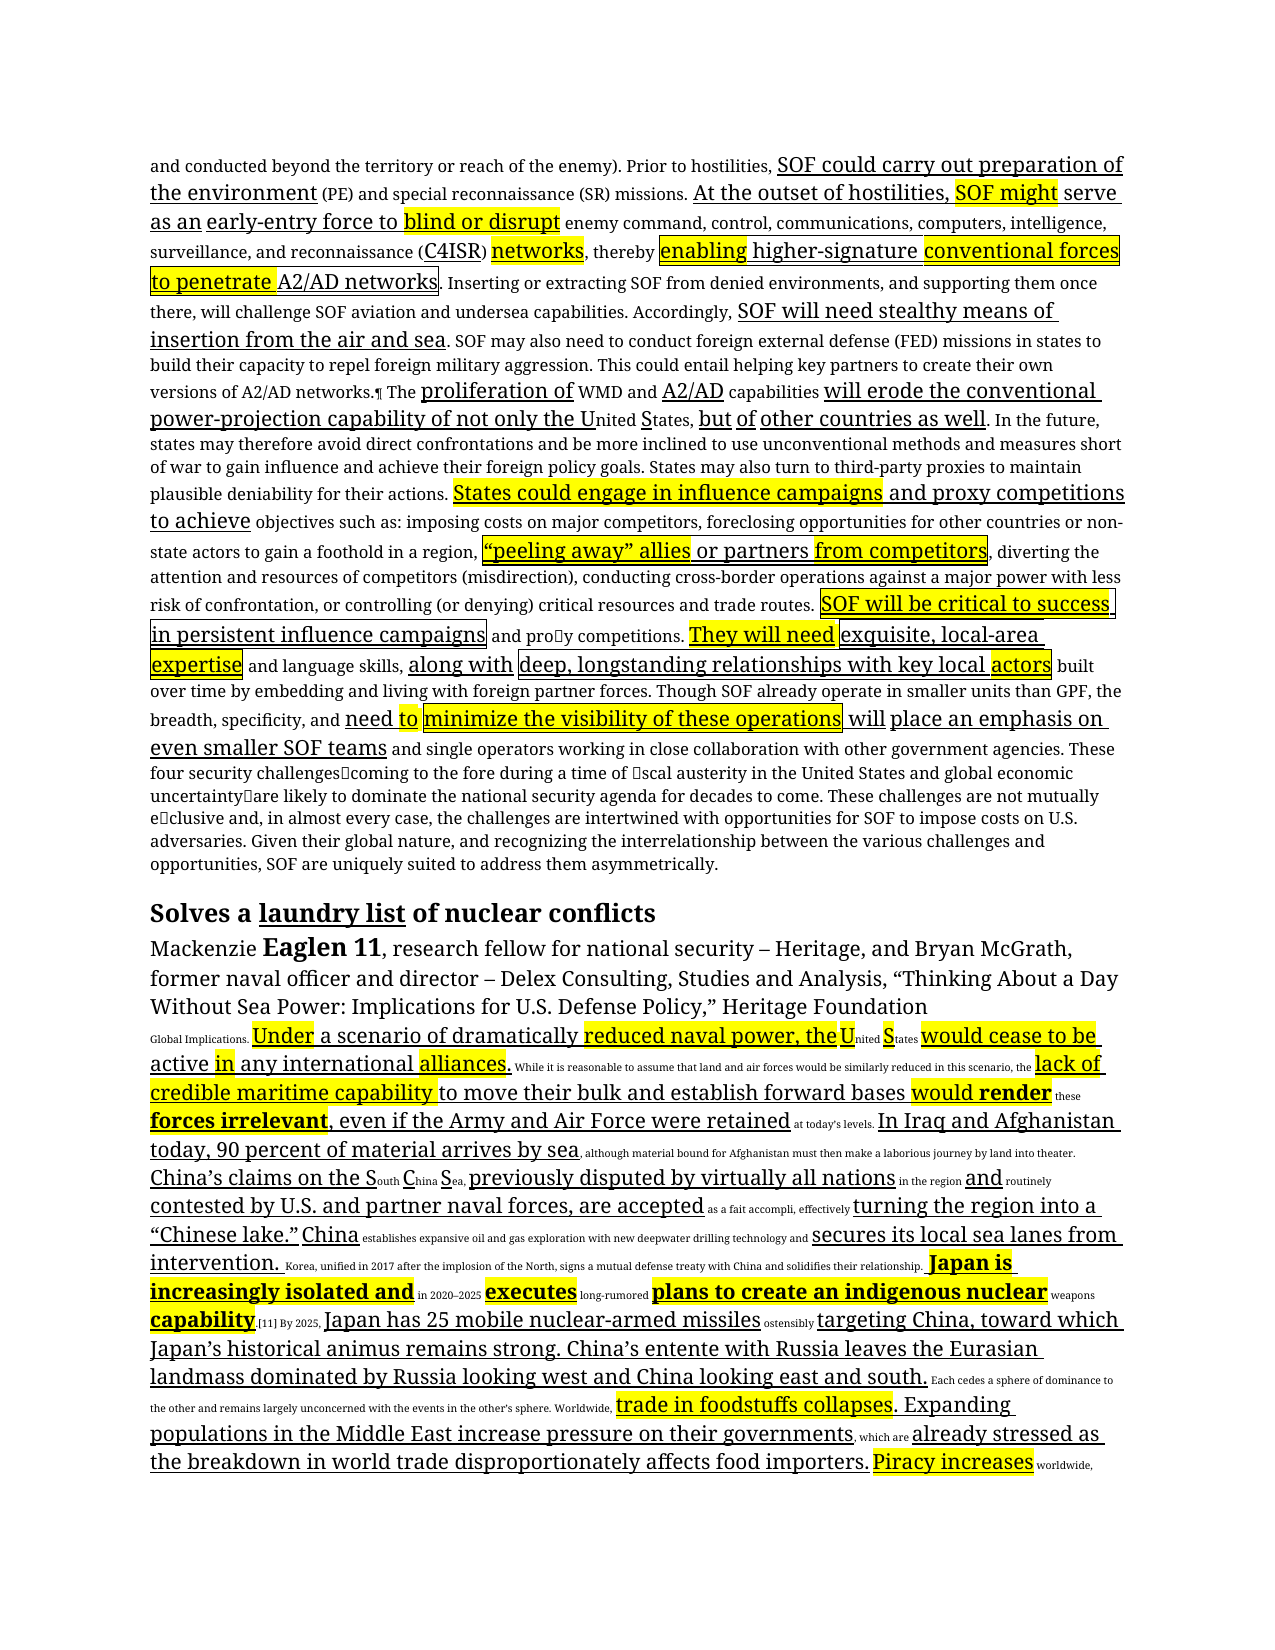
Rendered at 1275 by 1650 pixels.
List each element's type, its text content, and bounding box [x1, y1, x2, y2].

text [150, 150, 1125, 875]
text Mackenzie Eaglen 11, research fellow for national security – Heritage, and Bryan McGrath, former naval officer and director – Delex Consulting, Studies and Analysis, “Thinking About a Day Without Sea Power: Implications for U.S. Defense Policy,” Heritage Foundation [150, 930, 1125, 1021]
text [150, 1021, 1125, 1476]
subtitle Solves a laundry list of nuclear conflicts [150, 896, 1125, 930]
